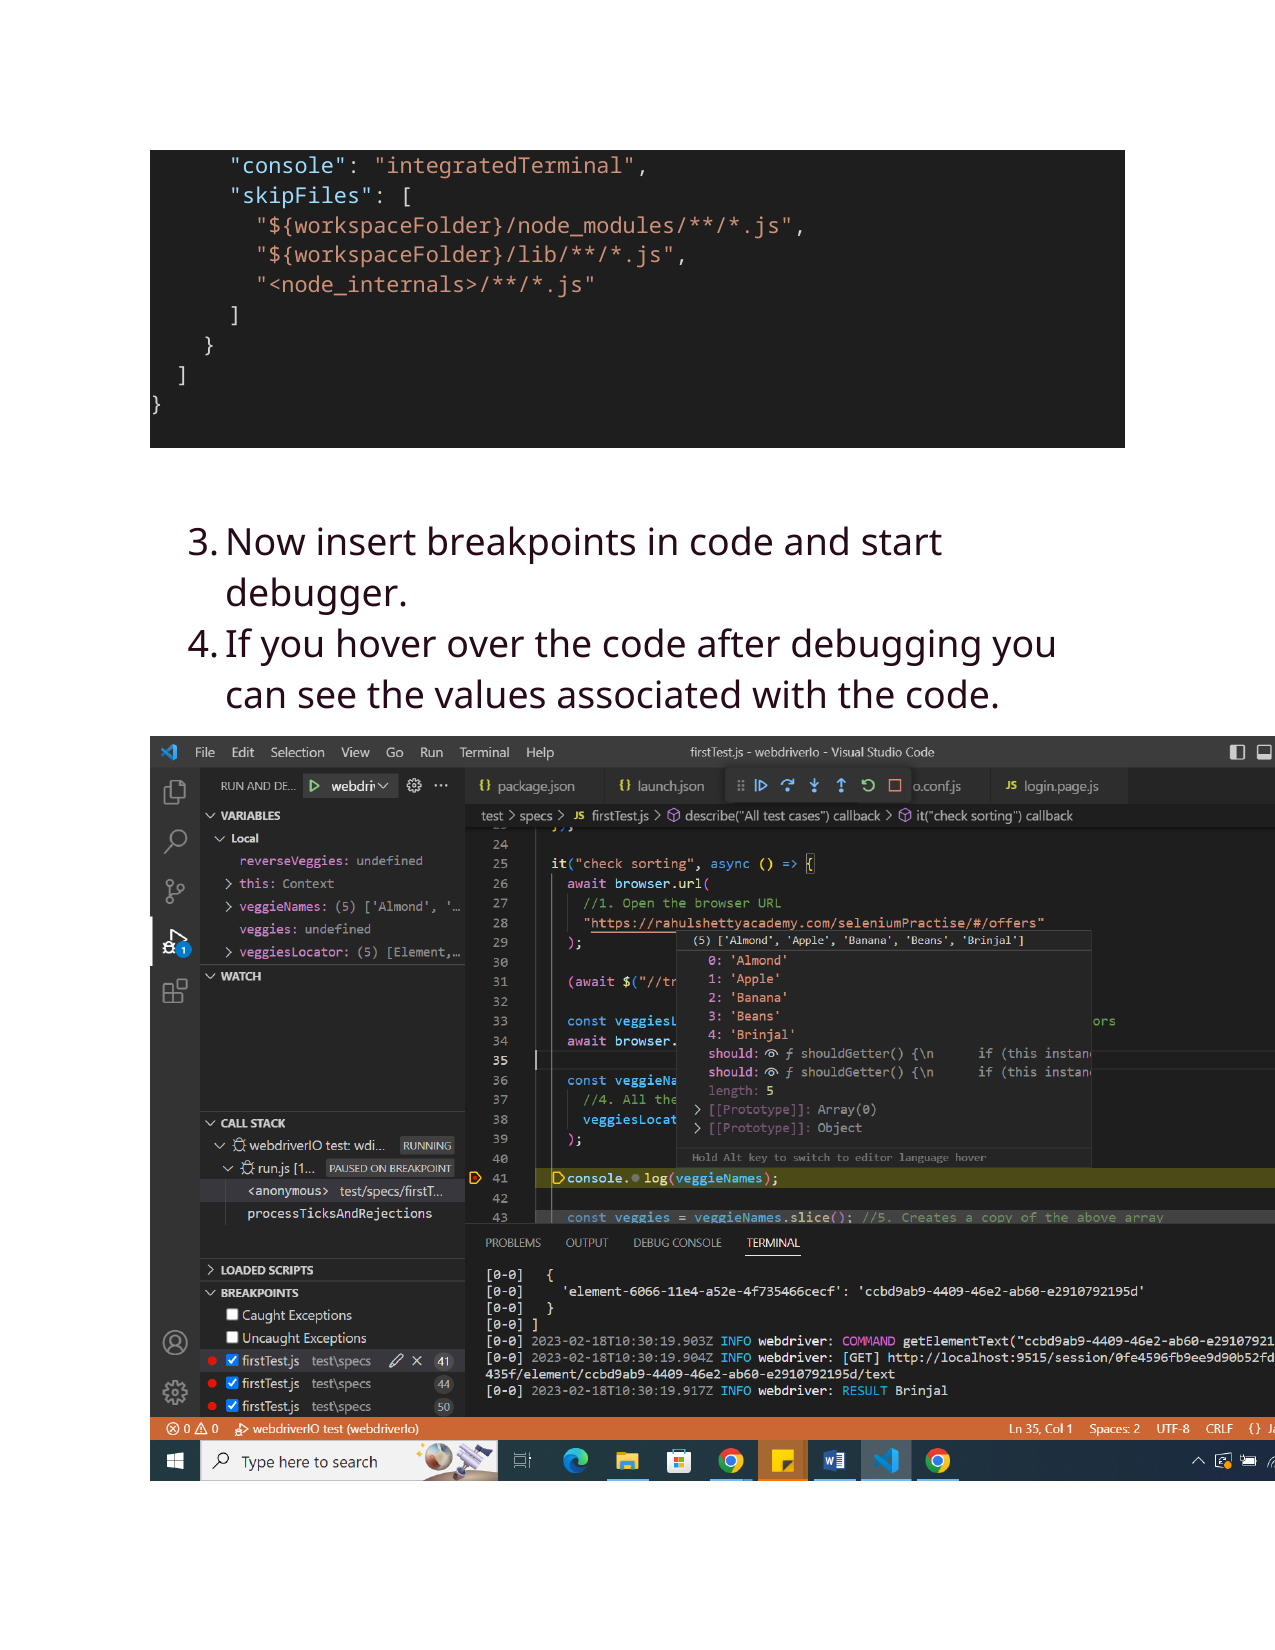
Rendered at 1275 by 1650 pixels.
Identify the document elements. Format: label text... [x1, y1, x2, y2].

text } [150, 388, 1125, 418]
text "${workspaceFolder}/node_modules/**/*.js", [150, 209, 1125, 239]
text "console": "integratedTerminal", [150, 150, 1125, 180]
text "skipFiles": [ [150, 180, 1125, 209]
text "<node_internals>/**/*.js" [150, 269, 1125, 299]
list If you hover over the code after debugging you can see the values associated with the code. [187, 618, 1125, 720]
text } [150, 329, 1125, 358]
text "${workspaceFolder}/lib/**/*.js", [150, 239, 1125, 269]
picture [150, 736, 1275, 1481]
list Now insert breakpoints in code and start debugger. [187, 516, 1125, 618]
text ] [150, 299, 1125, 329]
text ] [150, 358, 1125, 388]
